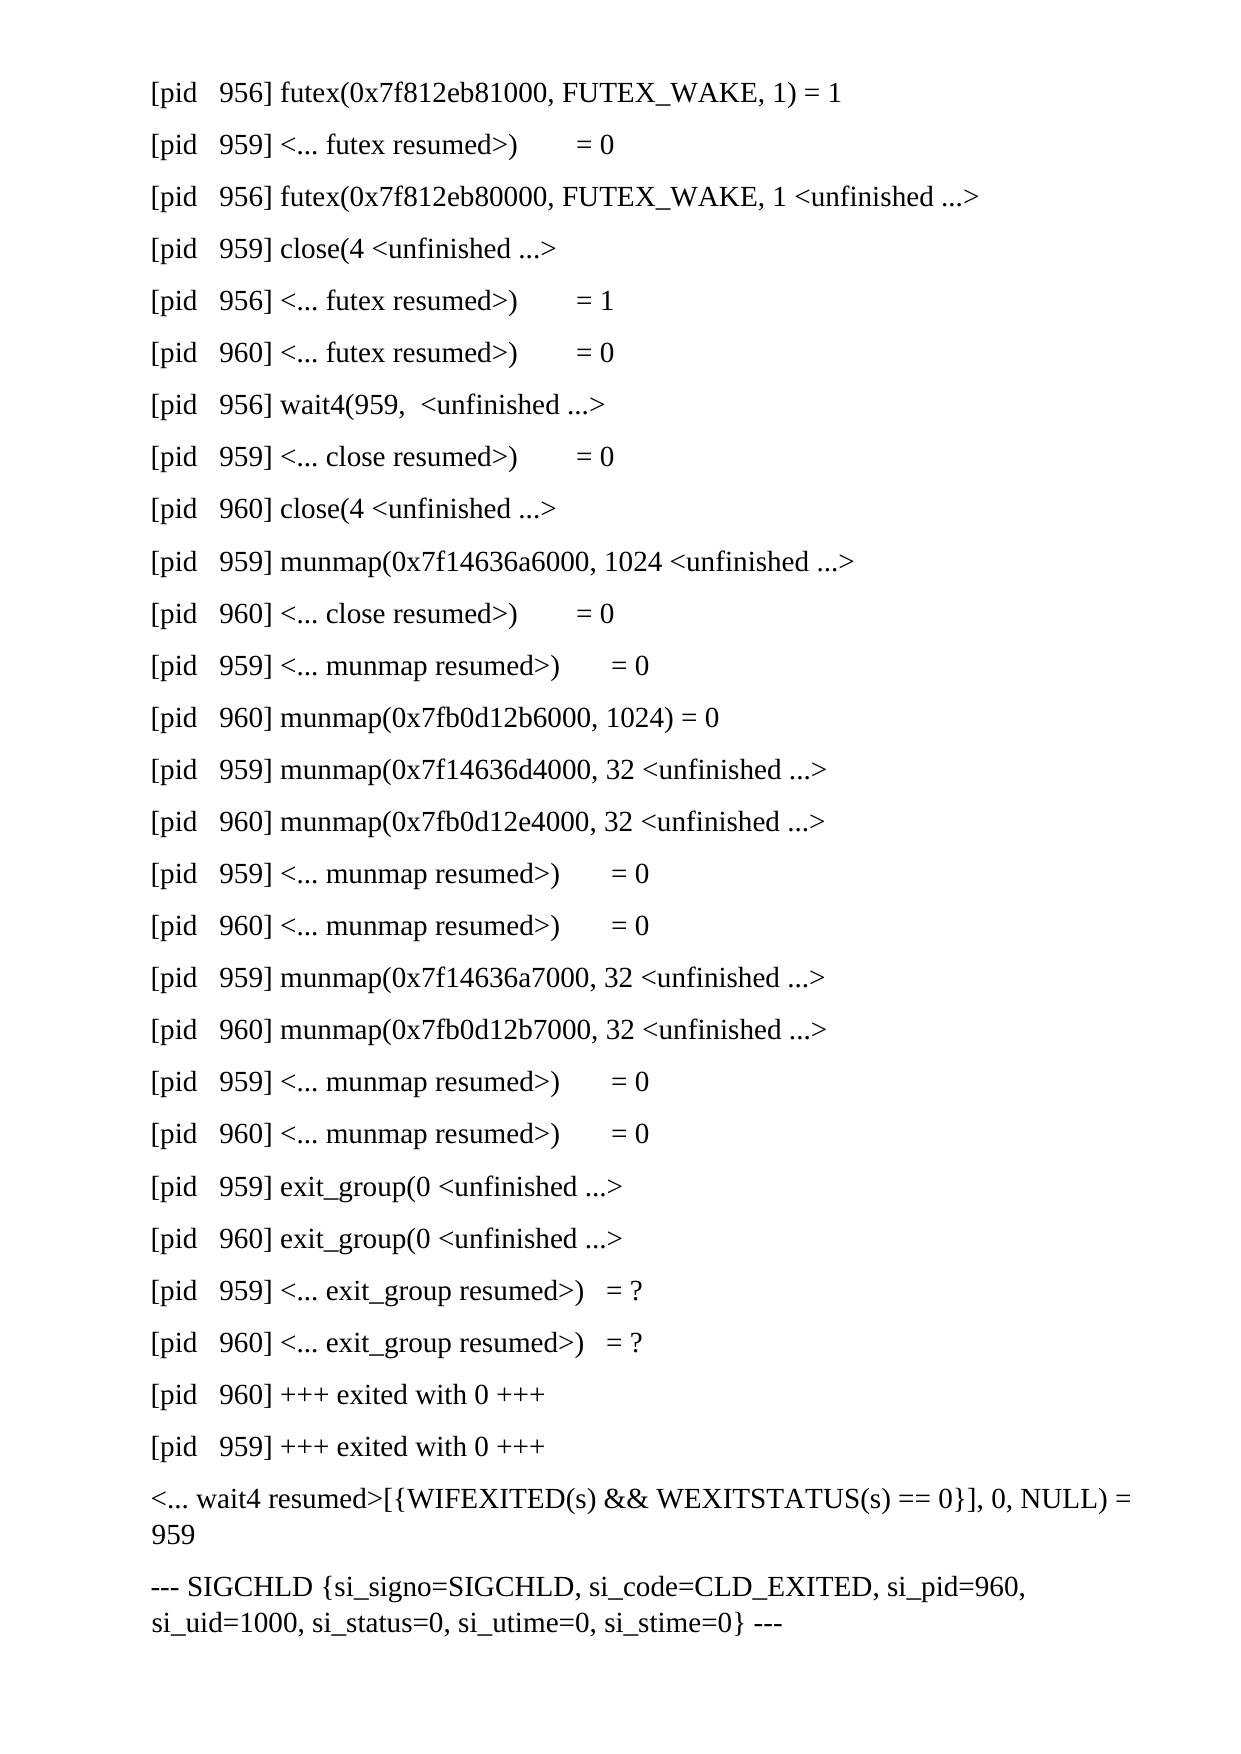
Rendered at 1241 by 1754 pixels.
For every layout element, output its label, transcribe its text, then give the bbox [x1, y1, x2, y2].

text [pid 960] <... close resumed>) = 0 [150, 596, 1165, 629]
text [pid 959] close(4 <unfinished ...> [150, 231, 1165, 265]
text [pid 960] munmap(0x7fb0d12b6000, 1024) = 0 [150, 700, 1165, 733]
text [pid 959] munmap(0x7f14636d4000, 32 <unfinished ...> [150, 752, 1165, 786]
text [pid 960] <... munmap resumed>) = 0 [150, 908, 1165, 942]
text [pid 956] <... futex resumed>) = 1 [150, 283, 1165, 317]
text --- SIGCHLD {si_signo=SIGCHLD, si_code=CLD_EXITED, si_pid=960, si_uid=1000, si_status=0, si_utime=0, si_stime=0} --- [150, 1569, 1165, 1639]
text [pid 960] munmap(0x7fb0d12e4000, 32 <unfinished ...> [150, 804, 1165, 838]
text [pid 959] <... munmap resumed>) = 0 [150, 1064, 1165, 1098]
text [pid 960] close(4 <unfinished ...> [150, 492, 1165, 525]
text [pid 956] futex(0x7f812eb80000, FUTEX_WAKE, 1 <unfinished ...> [150, 179, 1165, 213]
text <... wait4 resumed>[{WIFEXITED(s) && WEXITSTATUS(s) == 0}], 0, NULL) = 959 [150, 1481, 1165, 1551]
text [pid 959] +++ exited with 0 +++ [150, 1429, 1165, 1463]
text [pid 956] futex(0x7f812eb81000, FUTEX_WAKE, 1) = 1 [150, 75, 1165, 108]
text [pid 960] +++ exited with 0 +++ [150, 1377, 1165, 1411]
text [pid 959] <... munmap resumed>) = 0 [150, 856, 1165, 890]
text [pid 960] exit_group(0 <unfinished ...> [150, 1221, 1165, 1254]
text [pid 959] munmap(0x7f14636a6000, 1024 <unfinished ...> [150, 544, 1165, 577]
text [pid 960] munmap(0x7fb0d12b7000, 32 <unfinished ...> [150, 1012, 1165, 1046]
text [pid 956] wait4(959, <unfinished ...> [150, 387, 1165, 421]
text [pid 959] <... close resumed>) = 0 [150, 439, 1165, 473]
text [pid 960] <... munmap resumed>) = 0 [150, 1117, 1165, 1150]
text [pid 960] <... futex resumed>) = 0 [150, 335, 1165, 369]
text [pid 960] <... exit_group resumed>) = ? [150, 1325, 1165, 1358]
text [pid 959] munmap(0x7f14636a7000, 32 <unfinished ...> [150, 960, 1165, 994]
text [pid 959] <... futex resumed>) = 0 [150, 127, 1165, 161]
text [pid 959] <... munmap resumed>) = 0 [150, 648, 1165, 681]
text [pid 959] <... exit_group resumed>) = ? [150, 1273, 1165, 1306]
text [pid 959] exit_group(0 <unfinished ...> [150, 1169, 1165, 1202]
